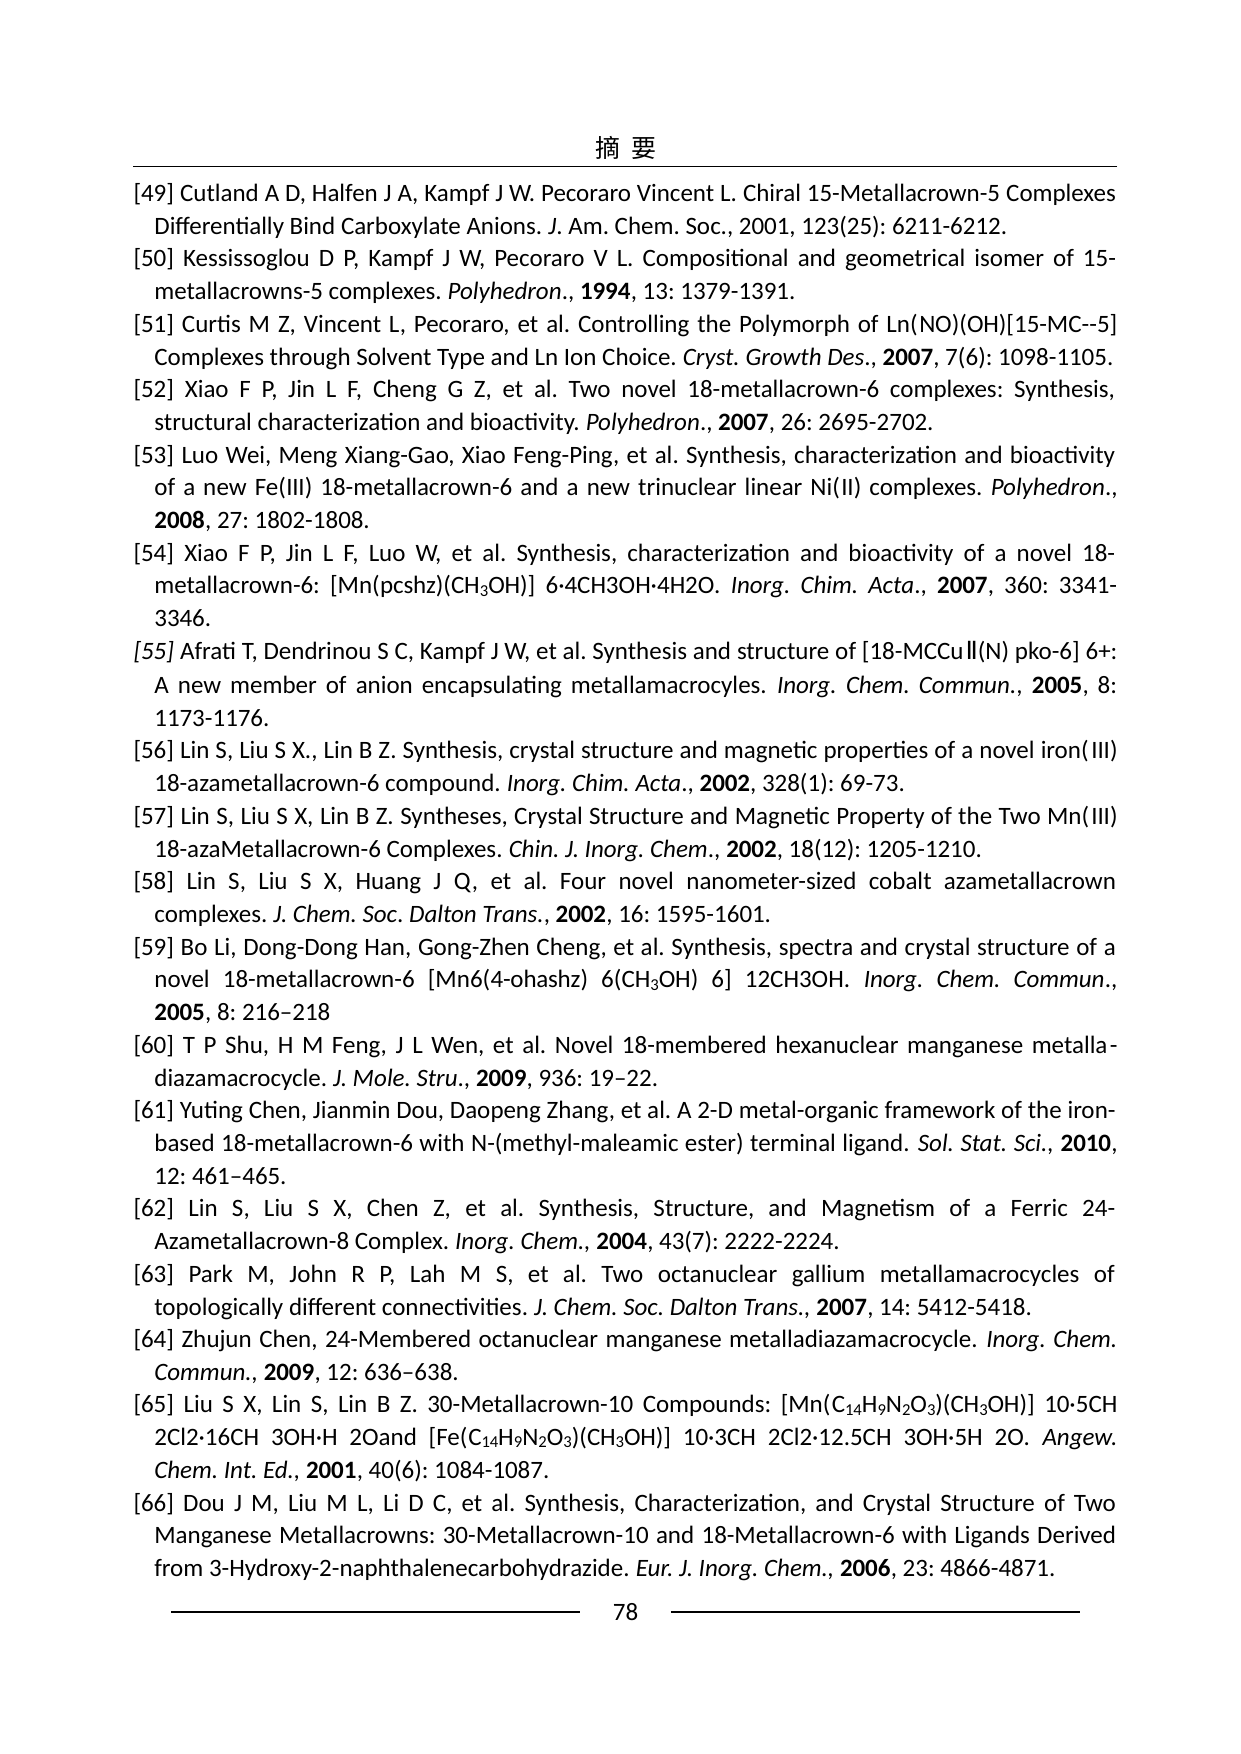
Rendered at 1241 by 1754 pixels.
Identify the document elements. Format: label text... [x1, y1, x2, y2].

text [57] Lin S, Liu S X, Lin B Z. Syntheses, Crystal Structure and Magnetic Property of the Two Mn(III) 18-azaMetallacrown-6 Complexes. Chin. J. Inorg. Chem., 2002, 18(12): 1205-1210. [133, 798, 1117, 863]
text [63] Park M, John R P, Lah M S, et al. Two octanuclear gallium metallamacrocycles of topologically different connectivities. J. Chem. Soc. Dalton Trans., 2007, 14: 5412-5418. [133, 1256, 1117, 1321]
text [65] Liu S X, Lin S, Lin B Z. 30-Metallacrown-10 Compounds: [Mn(C14H9N2O3)(CH3OH)] 10·5CH 2Cl2·16CH 3OH·H 2Oand [Fe(C14H9N2O3)(CH3OH)] 10·3CH 2Cl2·12.5CH 3OH·5H 2O. Angew. Chem. Int. Ed., 2001, 40(6): 1084-1087. [133, 1387, 1117, 1485]
text [61] Yuting Chen, Jianmin Dou, Daopeng Zhang, et al. A 2-D metal-organic framework of the iron-based 18-metallacrown-6 with N-(methyl-maleamic ester) terminal ligand. Sol. Stat. Sci., 2010, 12: 461–465. [133, 1092, 1117, 1190]
text [60] T P Shu, H M Feng, J L Wen, et al. Novel 18-membered hexanuclear manganese metalla-diazamacrocycle. J. Mole. Stru., 2009, 936: 19–22. [133, 1027, 1117, 1092]
text [51] Curtis M Z, Vincent L, Pecoraro, et al. Controlling the Polymorph of Ln(NO)(OH)[15-MC--5] Complexes through Solvent Type and Ln Ion Choice. Cryst. Growth Des., 2007, 7(6): 1098-1105. [133, 306, 1117, 371]
text [50] Kessissoglou D P, Kampf J W, Pecoraro V L. Compositional and geometrical isomer of 15-metallacrowns-5 complexes. Polyhedron., 1994, 13: 1379-1391. [133, 240, 1117, 306]
text [64] Zhujun Chen, 24-Membered octanuclear manganese metalladiazamacrocycle. Inorg. Chem. Commun., 2009, 12: 636–638. [133, 1321, 1117, 1387]
text [66] Dou J M, Liu M L, Li D C, et al. Synthesis, Characterization, and Crystal Structure of Two Manganese Metallacrowns: 30-Metallacrown-10 and 18-Metallacrown-6 with Ligands Derived from 3-Hydroxy-2-naphthalenecarbohydrazide. Eur. J. Inorg. Chem., 2006, 23: 4866-4871. [133, 1485, 1117, 1583]
text [58] Lin S, Liu S X, Huang J Q, et al. Four novel nanometer-sized cobalt azametallacrown complexes. J. Chem. Soc. Dalton Trans., 2002, 16: 1595-1601. [133, 863, 1117, 929]
text [54] Xiao F P, Jin L F, Luo W, et al. Synthesis, characterization and bioactivity of a novel 18- metallacrown-6: [Mn(pcshz)(CH3OH)] 6·4CH3OH·4H2O. Inorg. Chim. Acta., 2007, 360: 3341-3346. [133, 535, 1117, 633]
text [55] Afrati T, Dendrinou S C, Kampf J W, et al. Synthesis and structure of [18-MCCuⅡ(N) pko-6] 6+: A new member of anion encapsulating metallamacrocyles. Inorg. Chem. Commun., 2005, 8: 1173-1176. [133, 633, 1117, 732]
text [52] Xiao F P, Jin L F, Cheng G Z, et al. Two novel 18-metallacrown-6 complexes: Synthesis, structural characterization and bioactivity. Polyhedron., 2007, 26: 2695-2702. [133, 371, 1117, 437]
text [62] Lin S, Liu S X, Chen Z, et al. Synthesis, Structure, and Magnetism of a Ferric 24-Azametallacrown-8 Complex. Inorg. Chem., 2004, 43(7): 2222-2224. [133, 1190, 1117, 1256]
text [53] Luo Wei, Meng Xiang-Gao, Xiao Feng-Ping, et al. Synthesis, characterization and bioactivity of a new Fe(III) 18-metallacrown-6 and a new trinuclear linear Ni(II) complexes. Polyhedron., 2008, 27: 1802-1808. [133, 437, 1117, 535]
text [49] Cutland A D, Halfen J A, Kampf J W. Pecoraro Vincent L. Chiral 15-Metallacrown-5 Complexes Differentially Bind Carboxylate Anions. J. Am. Chem. Soc., 2001, 123(25): 6211-6212. [133, 175, 1117, 240]
text [56] Lin S, Liu S X., Lin B Z. Synthesis, crystal structure and magnetic properties of a novel iron(III) 18-azametallacrown-6 compound. Inorg. Chim. Acta., 2002, 328(1): 69-73. [133, 732, 1117, 798]
text [59] Bo Li, Dong-Dong Han, Gong-Zhen Cheng, et al. Synthesis, spectra and crystal structure of a novel 18-metallacrown-6 [Mn6(4-ohashz) 6(CH3OH) 6] 12CH3OH. Inorg. Chem. Commun., 2005, 8: 216–218 [133, 929, 1117, 1027]
